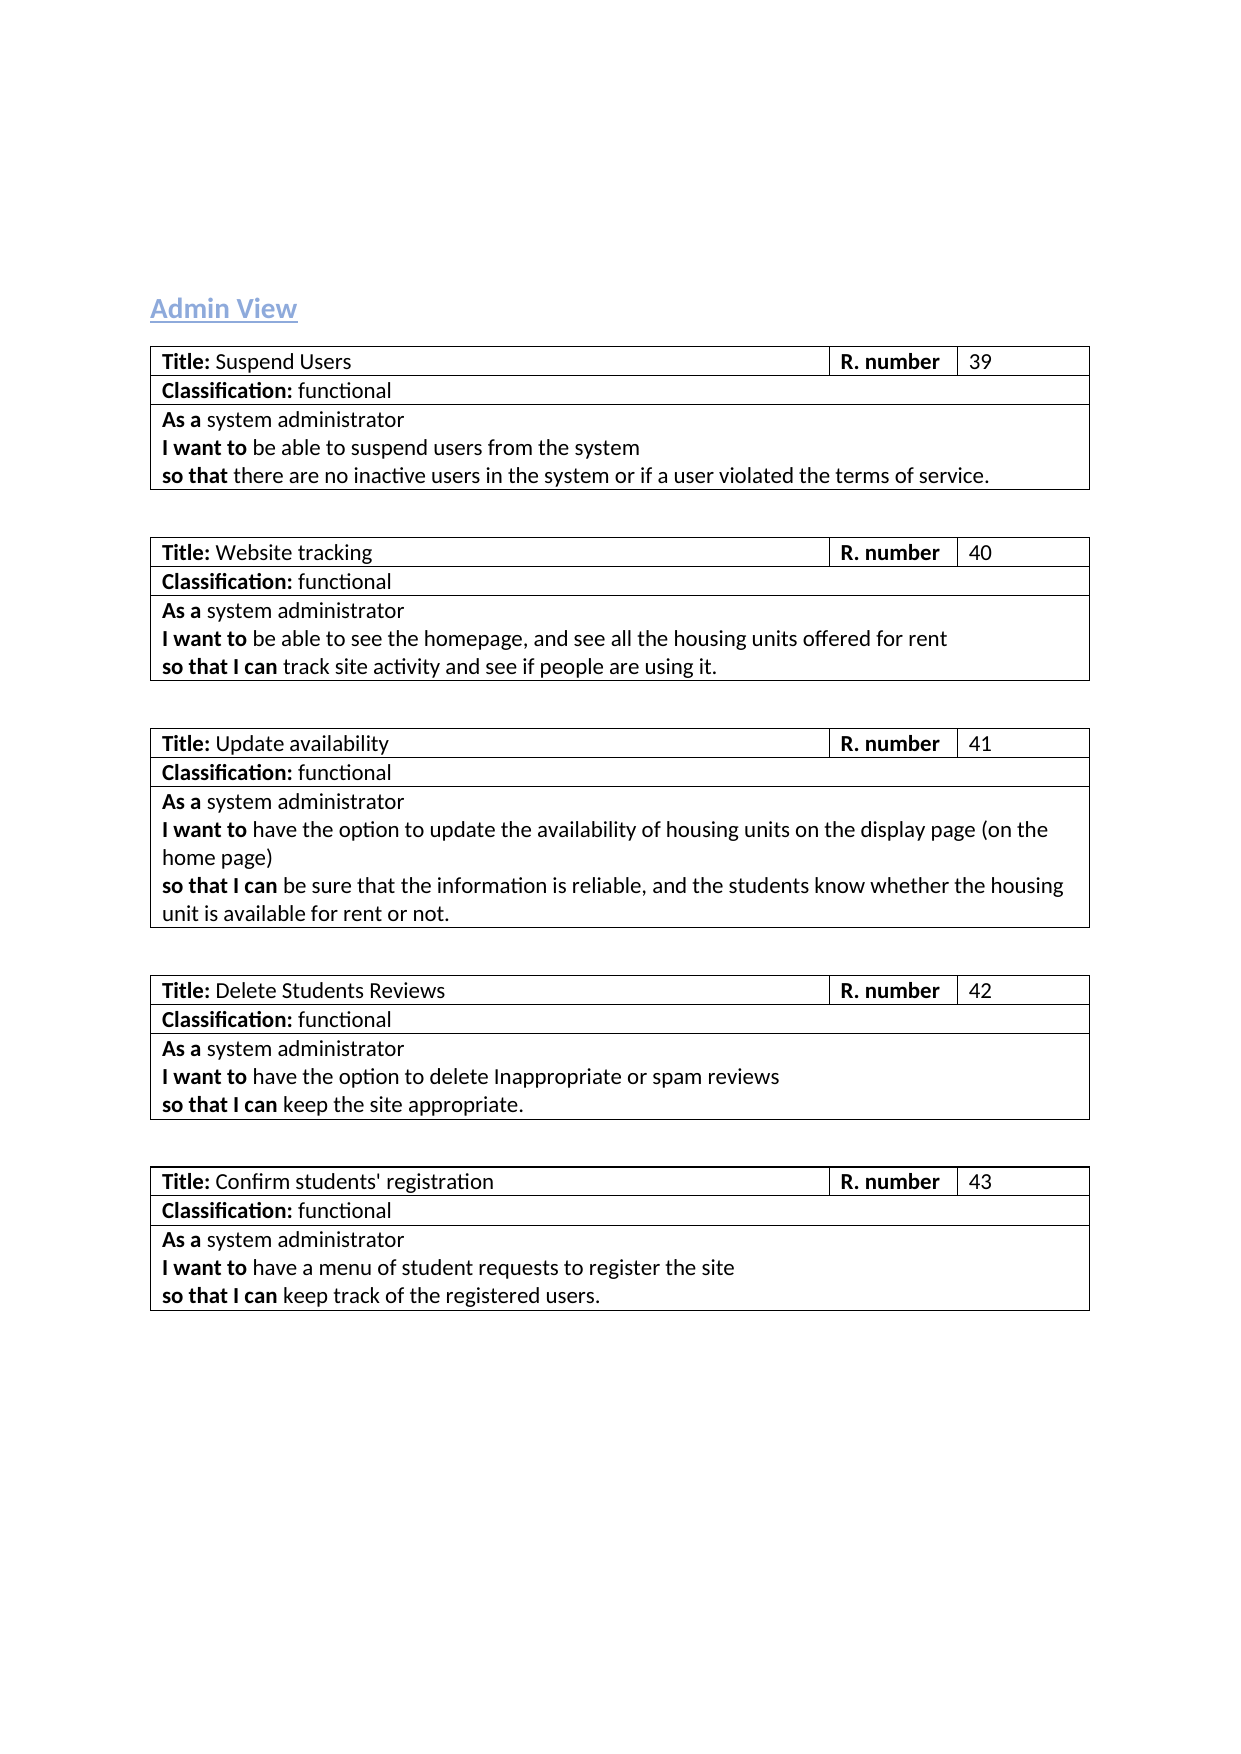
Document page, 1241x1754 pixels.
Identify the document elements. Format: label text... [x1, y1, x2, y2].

table_header R. number [830, 538, 957, 566]
table_header 42 [958, 976, 1089, 1004]
table_cell Classification: functional [151, 567, 1089, 595]
table_header Title: Update availability [151, 729, 829, 757]
table_header 40 [958, 538, 1089, 566]
table_header R. number [830, 347, 957, 375]
table_header Title: Confirm students' registration [151, 1168, 829, 1195]
table_header R. number [830, 976, 957, 1004]
table_cell As a system administrator I want to be able to suspend users from the system so that there are no inactive users in the system or if a user violated the terms of service. [151, 405, 1089, 489]
table_cell Classification: functional [151, 376, 1089, 404]
text Admin View [150, 291, 1090, 326]
table_cell As a system administrator I want to have the option to delete Inappropriate or spam reviews so that I can keep the site appropriate. [151, 1034, 1089, 1118]
table_header 41 [958, 729, 1089, 757]
table_cell Classification: functional [151, 758, 1089, 786]
table_cell Classification: functional [151, 1005, 1089, 1033]
table_cell As a system administrator I want to be able to see the homepage, and see all the housing units offered for rent so that I can track site activity and see if people are using it. [151, 596, 1089, 680]
table_cell As a system administrator I want to have the option to update the availability of housing units on the display page (on the home page) so that I can be sure that the information is reliable, and the students know whether the housing unit is available for rent or not. [151, 787, 1089, 927]
table_header Title: Website tracking [151, 538, 829, 566]
table_header 39 [958, 347, 1089, 375]
table_cell Classification: functional [151, 1196, 1089, 1224]
table_header Title: Suspend Users [151, 347, 829, 375]
table_header 43 [958, 1168, 1089, 1195]
table_header R. number [830, 729, 957, 757]
table_header Title: Delete Students Reviews [151, 976, 829, 1004]
table_header R. number [830, 1168, 957, 1195]
table_cell As a system administrator I want to have a menu of student requests to register the site so that I can keep track of the registered users. [151, 1226, 1089, 1309]
